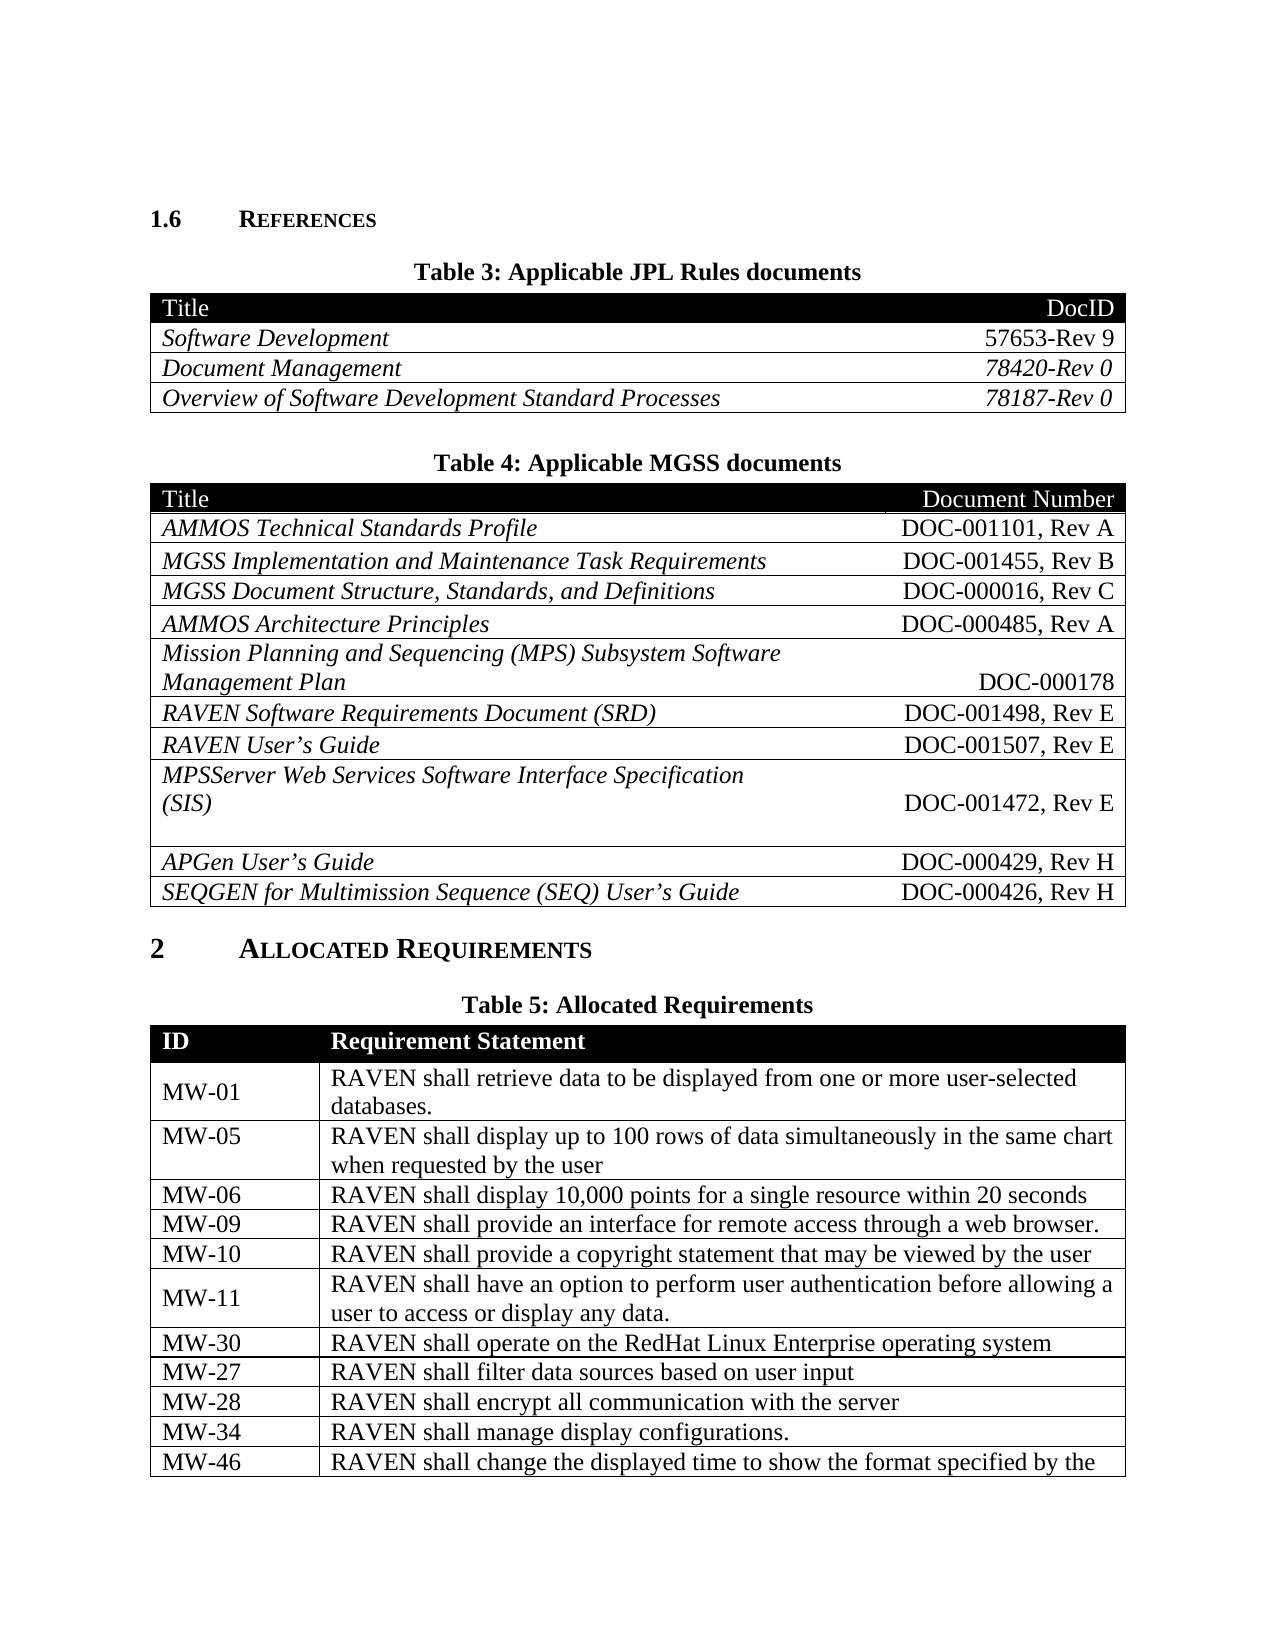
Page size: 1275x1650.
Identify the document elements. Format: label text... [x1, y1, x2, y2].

table_header Title [151, 484, 885, 512]
table_cell DOC-000178 [885, 639, 1125, 696]
table_cell DOC-001455, Rev B [885, 543, 1125, 575]
table_cell MGSS Document Structure, Standards, and Definitions [151, 576, 885, 605]
table_cell MPSServer Web Services Software Interface Specification (SIS) [151, 760, 885, 846]
table_cell MGSS Implementation and Maintenance Task Requirements [151, 543, 885, 575]
table_cell RAVEN shall have an option to perform user authentication before allowing a user to access or display any data. [320, 1269, 1125, 1327]
text Table 5: Allocated Requirements [150, 990, 1125, 1019]
subtitle References [150, 204, 1125, 232]
table_header DocID [913, 294, 1125, 322]
table_header ID [151, 1026, 319, 1062]
table_cell AMMOS Architecture Principles [151, 606, 885, 637]
table_cell RAVEN User’s Guide [151, 728, 885, 759]
table_cell RAVEN shall display up to 100 rows of data simultaneously in the same chart when requested by the user [320, 1121, 1125, 1179]
table_cell DOC-000429, Rev H [885, 847, 1125, 876]
table_cell MW-05 [151, 1121, 319, 1179]
table_cell RAVEN shall encrypt all communication with the server [320, 1387, 1125, 1416]
table_cell RAVEN shall display 10,000 points for a single resource within 20 seconds [320, 1180, 1125, 1208]
table_cell SEQGEN for Multimission Sequence (SEQ) User’s Guide [151, 877, 885, 906]
table_cell 78187-Rev 0 [912, 383, 1125, 412]
table_cell Software Development [151, 323, 912, 352]
table_cell Mission Planning and Sequencing (MPS) Subsystem Software Management Plan [151, 639, 885, 696]
table_cell DOC-001507, Rev E [885, 728, 1125, 759]
table_cell RAVEN shall manage display configurations. [320, 1417, 1125, 1446]
table_cell DOC-000016, Rev C [885, 576, 1125, 605]
table_cell MW-27 [151, 1358, 319, 1386]
text Table 3: Applicable JPL Rules documents [150, 257, 1125, 286]
table_cell MW-11 [151, 1269, 319, 1327]
table_cell Overview of Software Development Standard Processes [151, 383, 912, 412]
table_cell 78420-Rev 0 [912, 353, 1125, 382]
table_cell 57653-Rev 9 [912, 323, 1125, 352]
table_cell MW-06 [151, 1180, 319, 1208]
table_cell RAVEN shall retrieve data to be displayed from one or more user-selected databases. [320, 1063, 1125, 1120]
table_header Requirement Statement [320, 1026, 1125, 1062]
table_cell MW-09 [151, 1210, 319, 1238]
table_cell MW-01 [151, 1063, 319, 1120]
table_cell RAVEN shall operate on the RedHat Linux Enterprise operating system [320, 1328, 1125, 1356]
table_cell DOC-001472, Rev E [885, 760, 1125, 846]
table_cell MW-34 [151, 1417, 319, 1446]
table_cell RAVEN shall provide an interface for remote access through a web browser. [320, 1210, 1125, 1238]
table_cell MW-30 [151, 1328, 319, 1356]
table_cell RAVEN shall provide a copyright statement that may be viewed by the user [320, 1239, 1125, 1268]
table_cell APGen User’s Guide [151, 847, 885, 876]
table_cell RAVEN shall filter data sources based on user input [320, 1358, 1125, 1386]
table_cell DOC-000426, Rev H [885, 877, 1125, 906]
subtitle Allocated Requirements [150, 932, 1125, 965]
table_cell MW-46 [151, 1447, 319, 1476]
table_cell AMMOS Technical Standards Profile [151, 514, 885, 542]
table_cell DOC-001498, Rev E [885, 697, 1125, 727]
table_header Document Number [886, 484, 1125, 512]
table_cell MW-28 [151, 1387, 319, 1416]
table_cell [320, 1447, 1125, 1476]
table_cell RAVEN Software Requirements Document (SRD) [151, 697, 885, 727]
table_cell MW-10 [151, 1239, 319, 1268]
table_cell Document Management [151, 353, 912, 382]
text Table 4: Applicable MGSS documents [150, 448, 1125, 476]
table_cell DOC-000485, Rev A [885, 606, 1125, 637]
table_header Title [151, 294, 912, 322]
table_cell DOC-001101, Rev A [885, 514, 1125, 542]
